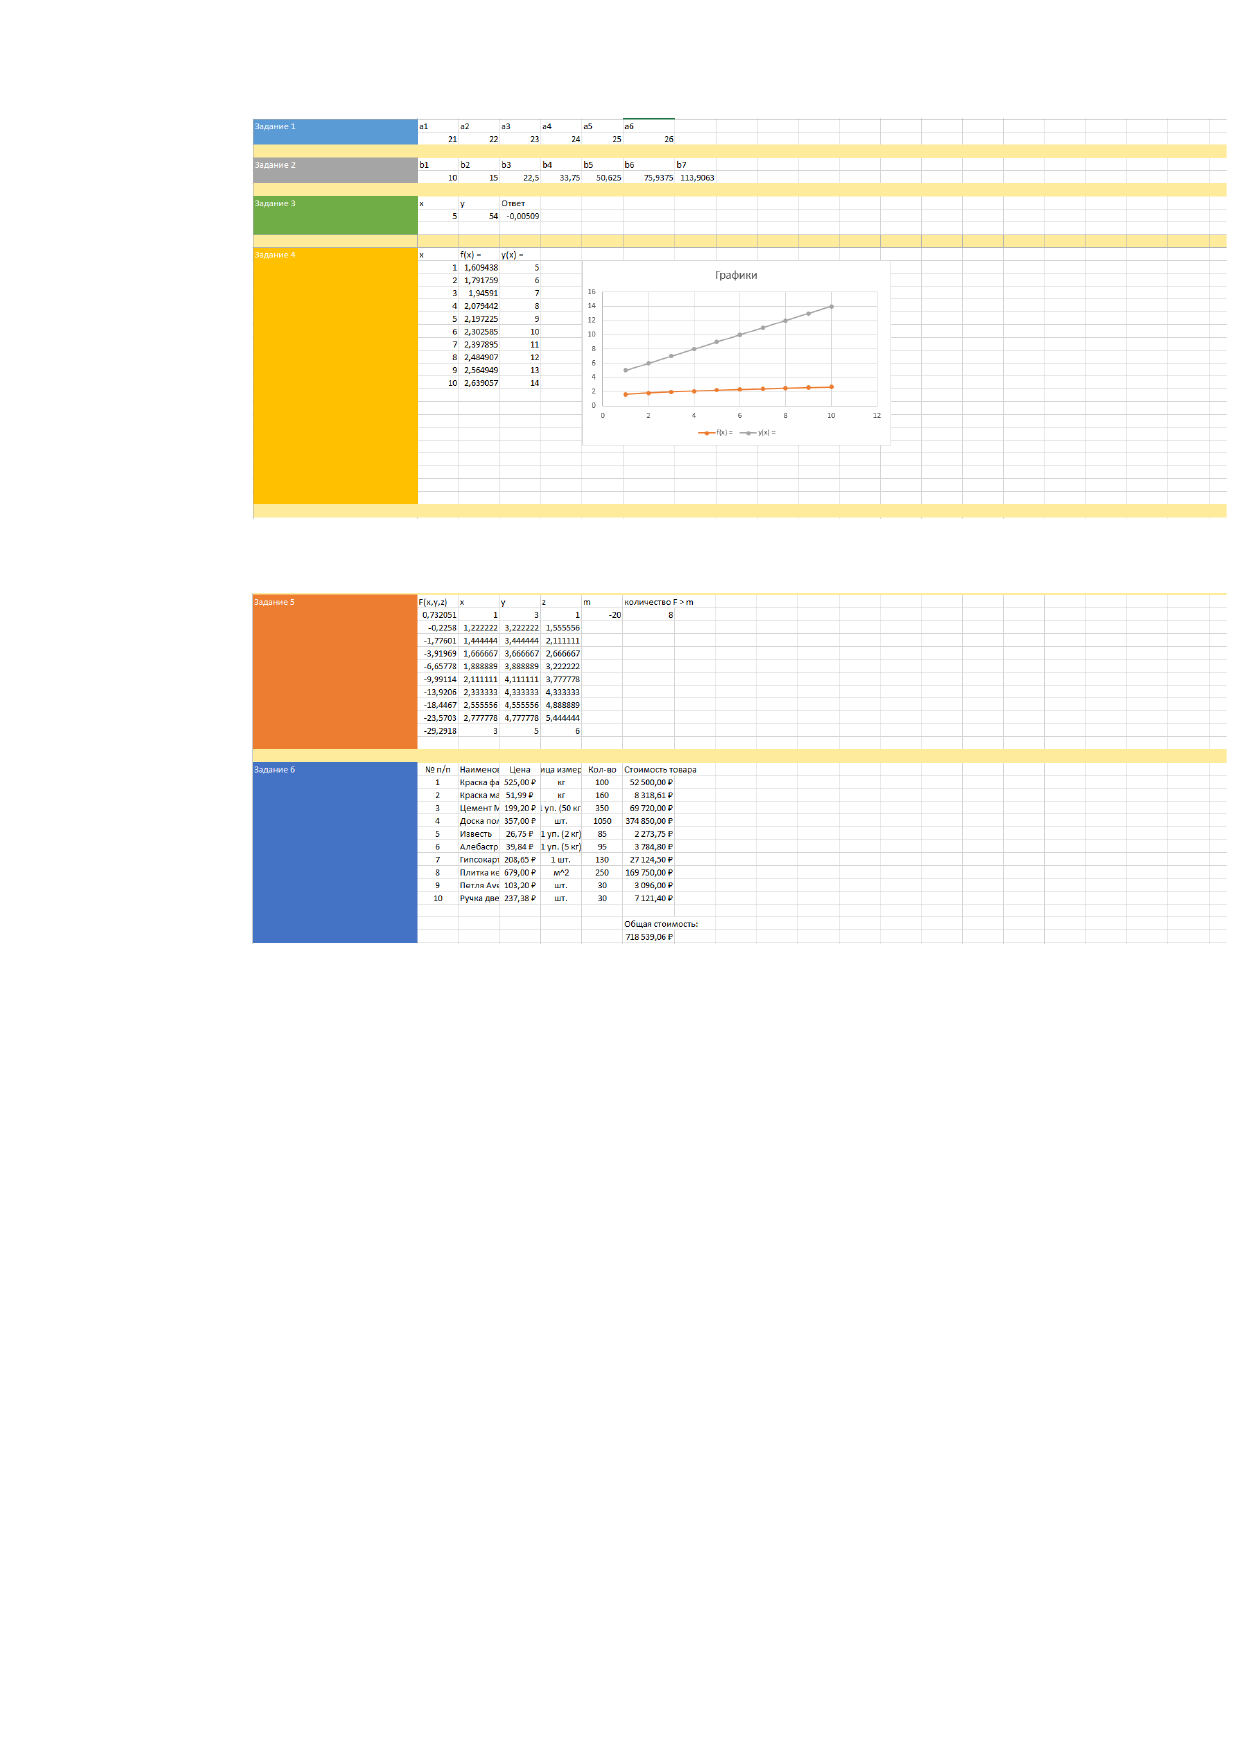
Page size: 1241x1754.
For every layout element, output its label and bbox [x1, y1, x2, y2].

picture [252, 118, 1227, 519]
picture [252, 593, 1227, 944]
